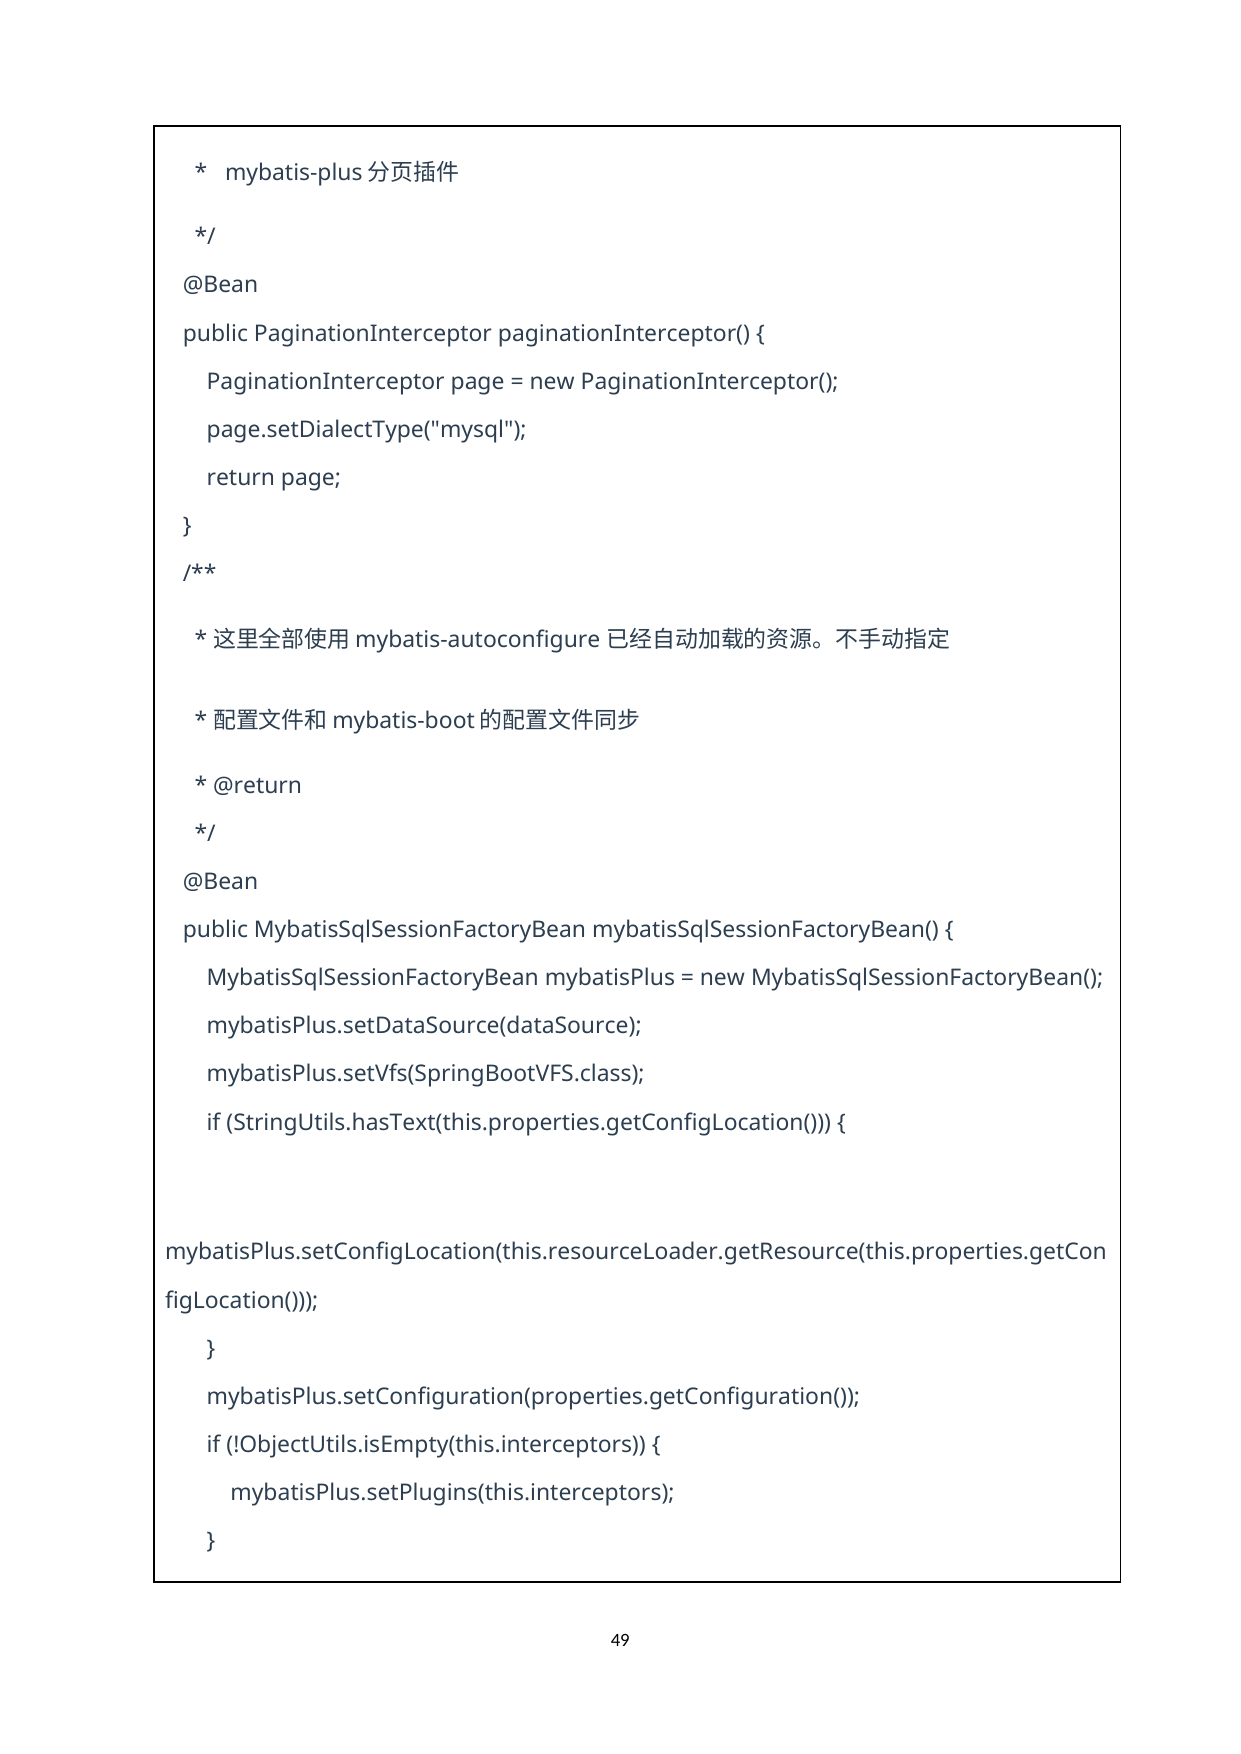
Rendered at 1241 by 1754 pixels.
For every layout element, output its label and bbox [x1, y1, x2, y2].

table_header [155, 127, 1120, 1581]
